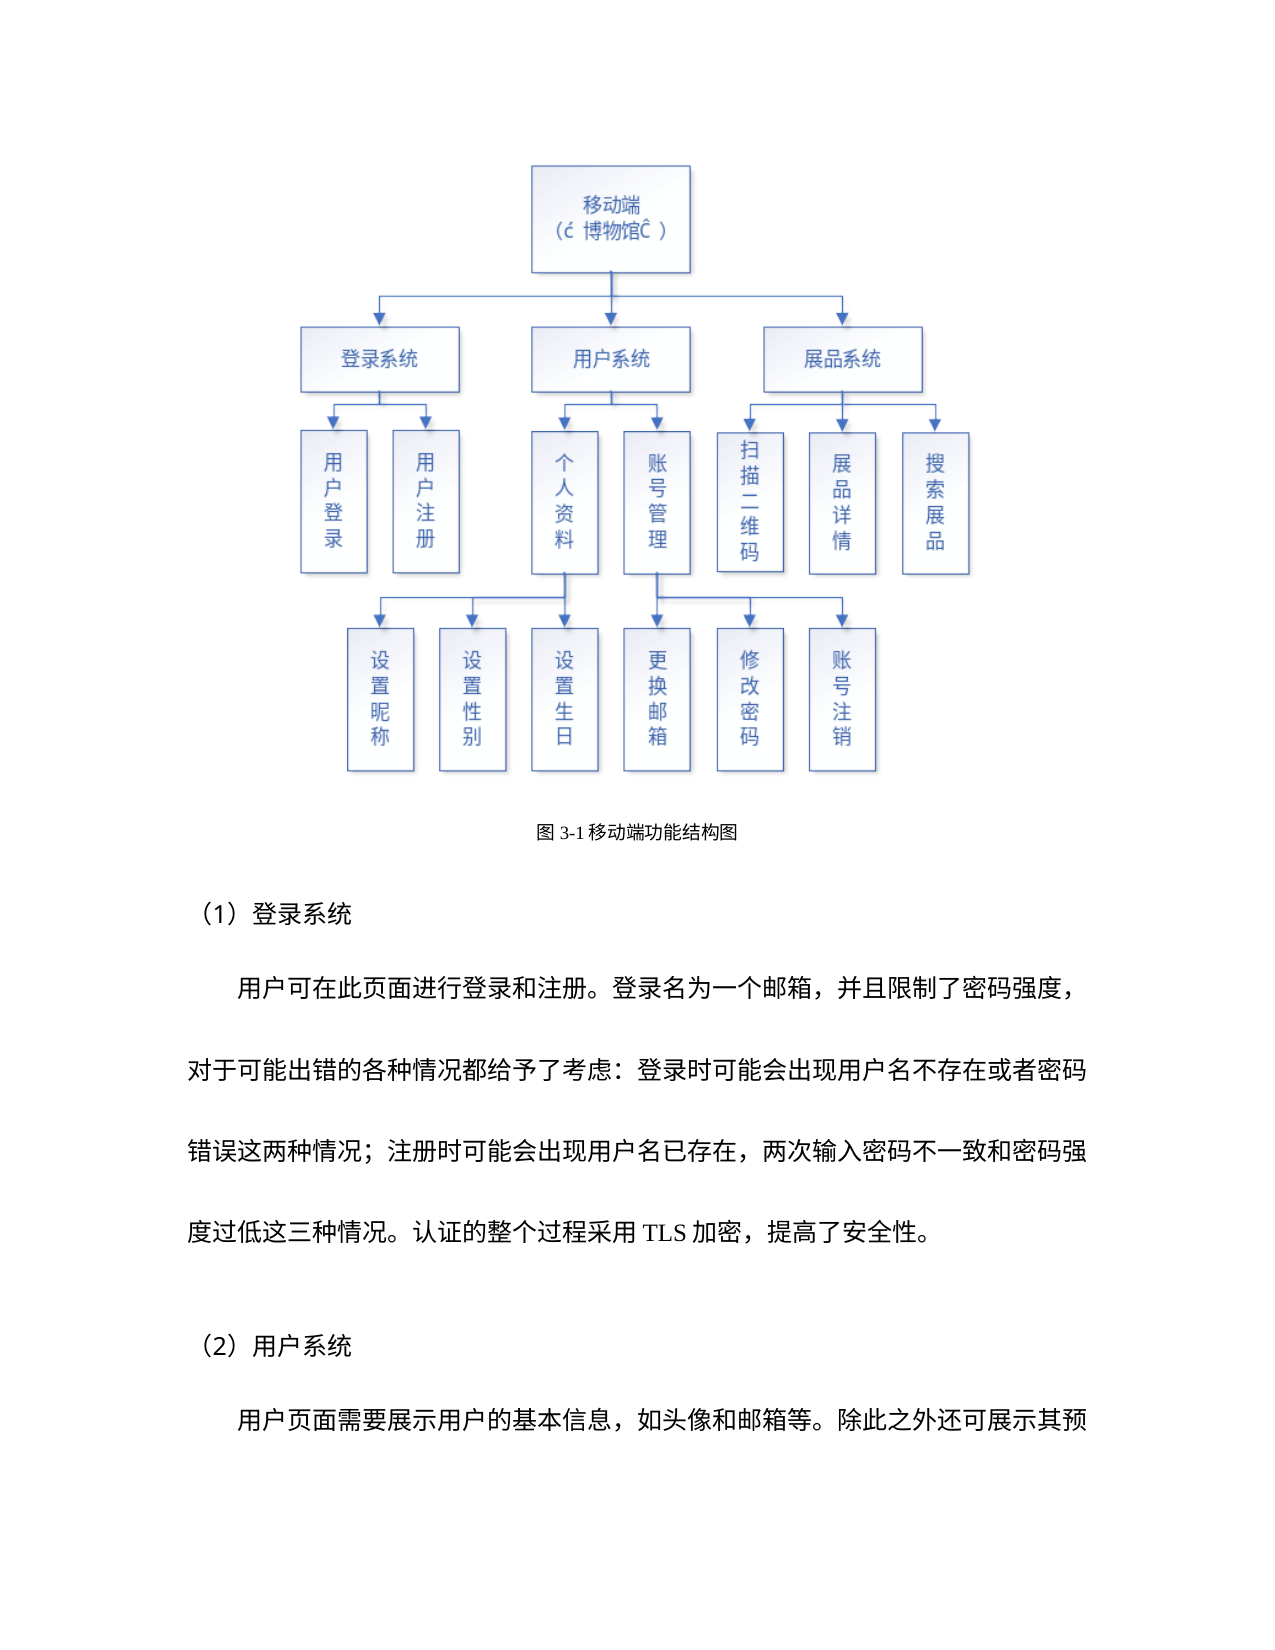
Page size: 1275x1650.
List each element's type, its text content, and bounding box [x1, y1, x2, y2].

text 用户页面需要展示用户的基本信息，如头像和邮箱等。除此之外还可展示其预约情况，行程情况，消息通知，收藏的展品和发表的评论等等。在其之下的设置系统可让用户更改用户名，更改邮箱，更改密码或注销账号。这些信息在系统内部都进行了加密存储。 [187, 1386, 1087, 1451]
text 图 3-1移动端功能结构图 [187, 815, 1087, 848]
text 用户可在此页面进行登录和注册。登录名为一个邮箱，并且限制了密码强度，对于可能出错的各种情况都给予了考虑：登录时可能会出现用户名不存在或者密码错误这两种情况；注册时可能会出现用户名已存在，两次输入密码不一致和密码强度过低这三种情况。认证的整个过程采用TLS加密，提高了安全性。 [187, 954, 1087, 1263]
text （2）用户系统 [187, 1312, 1087, 1377]
text （1）登录系统 [187, 880, 1087, 945]
